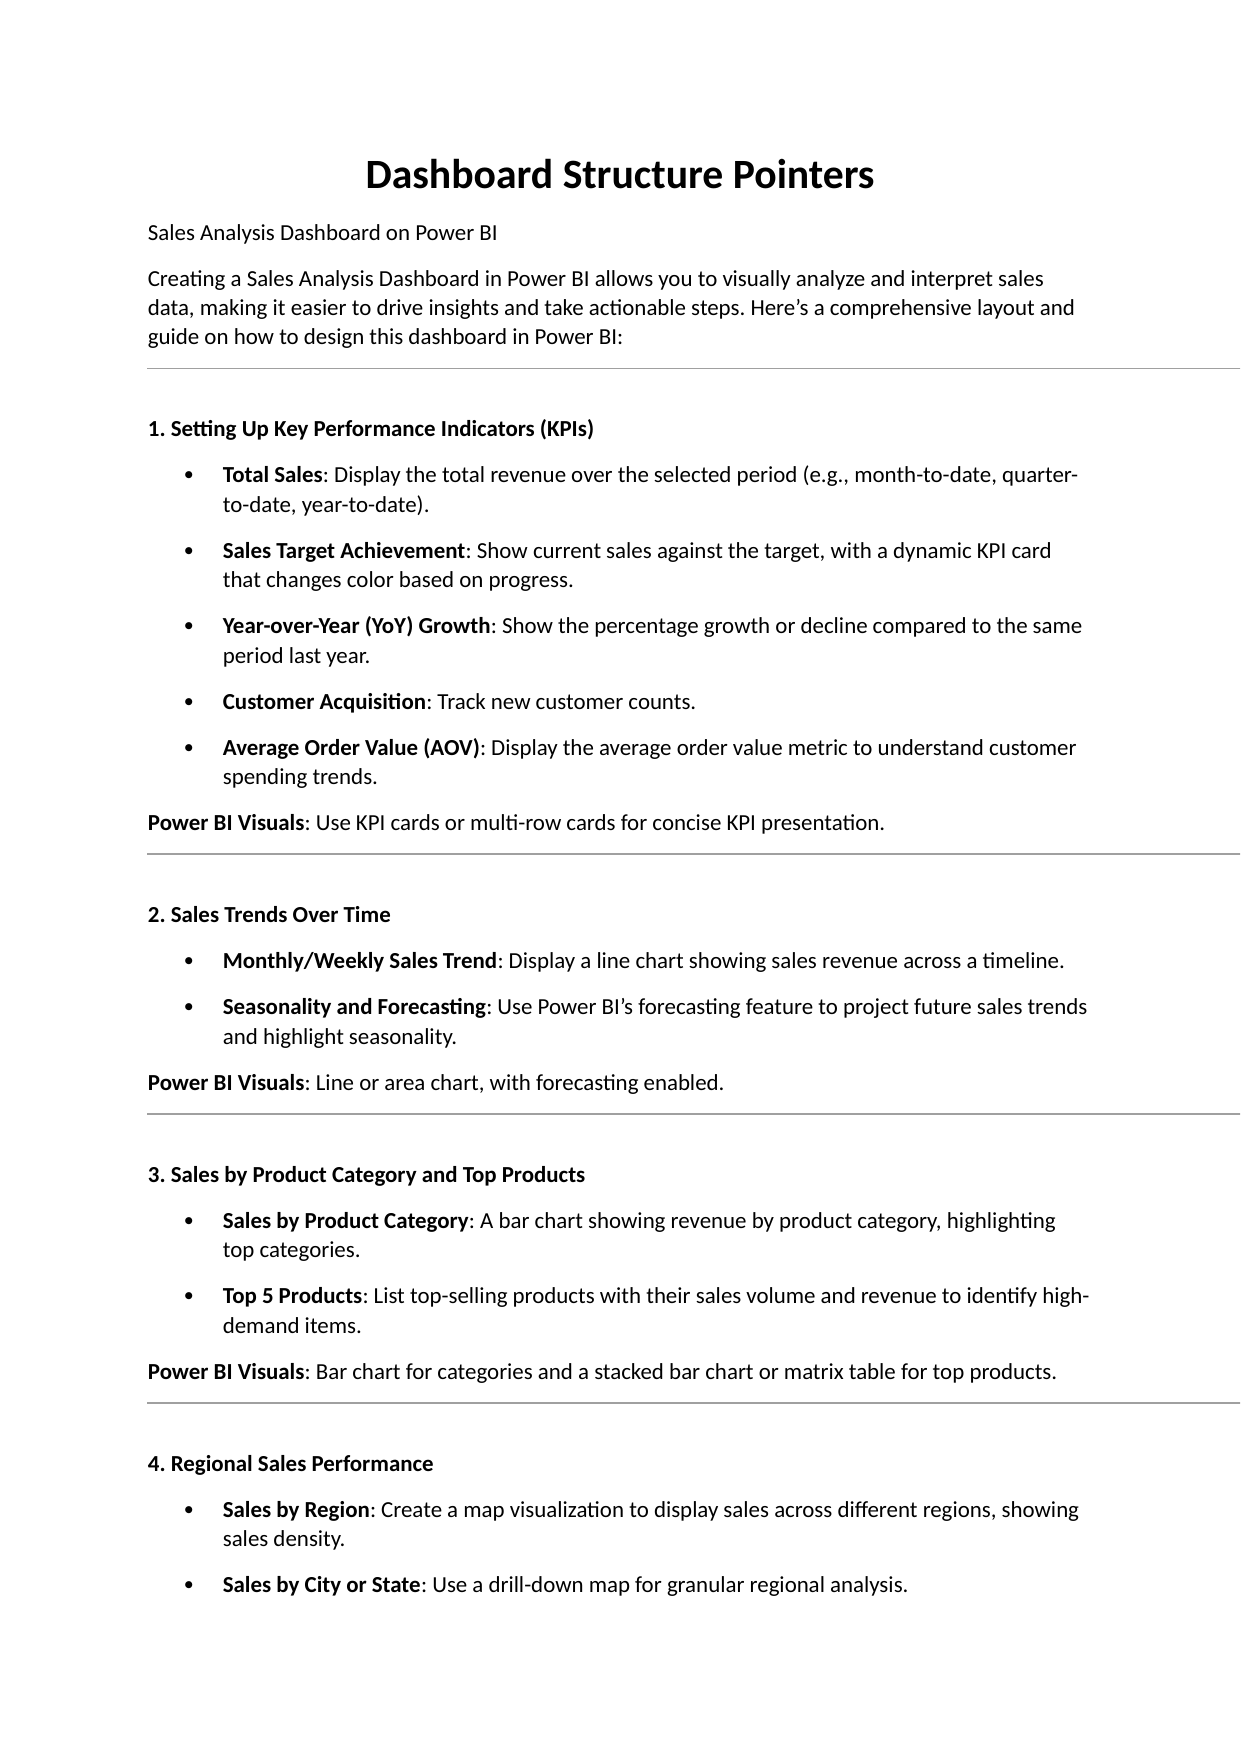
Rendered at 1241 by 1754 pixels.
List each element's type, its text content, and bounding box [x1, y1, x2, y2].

list Year-over-Year (YoY) Growth: Show the percentage growth or decline compared to the same period last year. [185, 611, 1093, 669]
text 1. Setting Up Key Performance Indicators (KPIs) [148, 414, 1093, 442]
text Dashboard Structure Pointers [148, 148, 1093, 198]
list Sales by Product Category: A bar chart showing revenue by product category, highlighting top categories. [185, 1206, 1093, 1263]
text Sales Analysis Dashboard on Power BI [148, 218, 1093, 246]
text 3. Sales by Product Category and Top Products [148, 1160, 1093, 1188]
list Total Sales: Display the total revenue over the selected period (e.g., month-to-date, quarter-to-date, year-to-date). [185, 461, 1093, 518]
text 2. Sales Trends Over Time [148, 900, 1093, 928]
list Customer Acquisition: Track new customer counts. [185, 687, 1093, 715]
list Average Order Value (AOV): Display the average order value metric to understand customer spending trends. [185, 733, 1093, 790]
text Power BI Visuals: Line or area chart, with forecasting enabled. [148, 1068, 1093, 1096]
text Power BI Visuals: Bar chart for categories and a stacked bar chart or matrix table for top products. [148, 1357, 1093, 1385]
text Creating a Sales Analysis Dashboard in Power BI allows you to visually analyze and interpret sales data, making it easier to drive insights and take actionable steps. Here’s a comprehensive layout and guide on how to design this dashboard in Power BI: [148, 264, 1093, 350]
list Top 5 Products: List top-selling products with their sales volume and revenue to identify high-demand items. [185, 1281, 1093, 1339]
list Sales by City or State: Use a drill-down map for granular regional analysis. [185, 1570, 1093, 1598]
list Seasonality and Forecasting: Use Power BI’s forecasting feature to project future sales trends and highlight seasonality. [185, 992, 1093, 1050]
list Monthly/Weekly Sales Trend: Display a line chart showing sales revenue across a timeline. [185, 946, 1093, 974]
list Sales by Region: Create a map visualization to display sales across different regions, showing sales density. [185, 1495, 1093, 1552]
text 4. Regional Sales Performance [148, 1449, 1093, 1477]
text Power BI Visuals: Use KPI cards or multi-row cards for concise KPI presentation. [148, 808, 1093, 836]
list Sales Target Achievement: Show current sales against the target, with a dynamic KPI card that changes color based on progress. [185, 536, 1093, 593]
